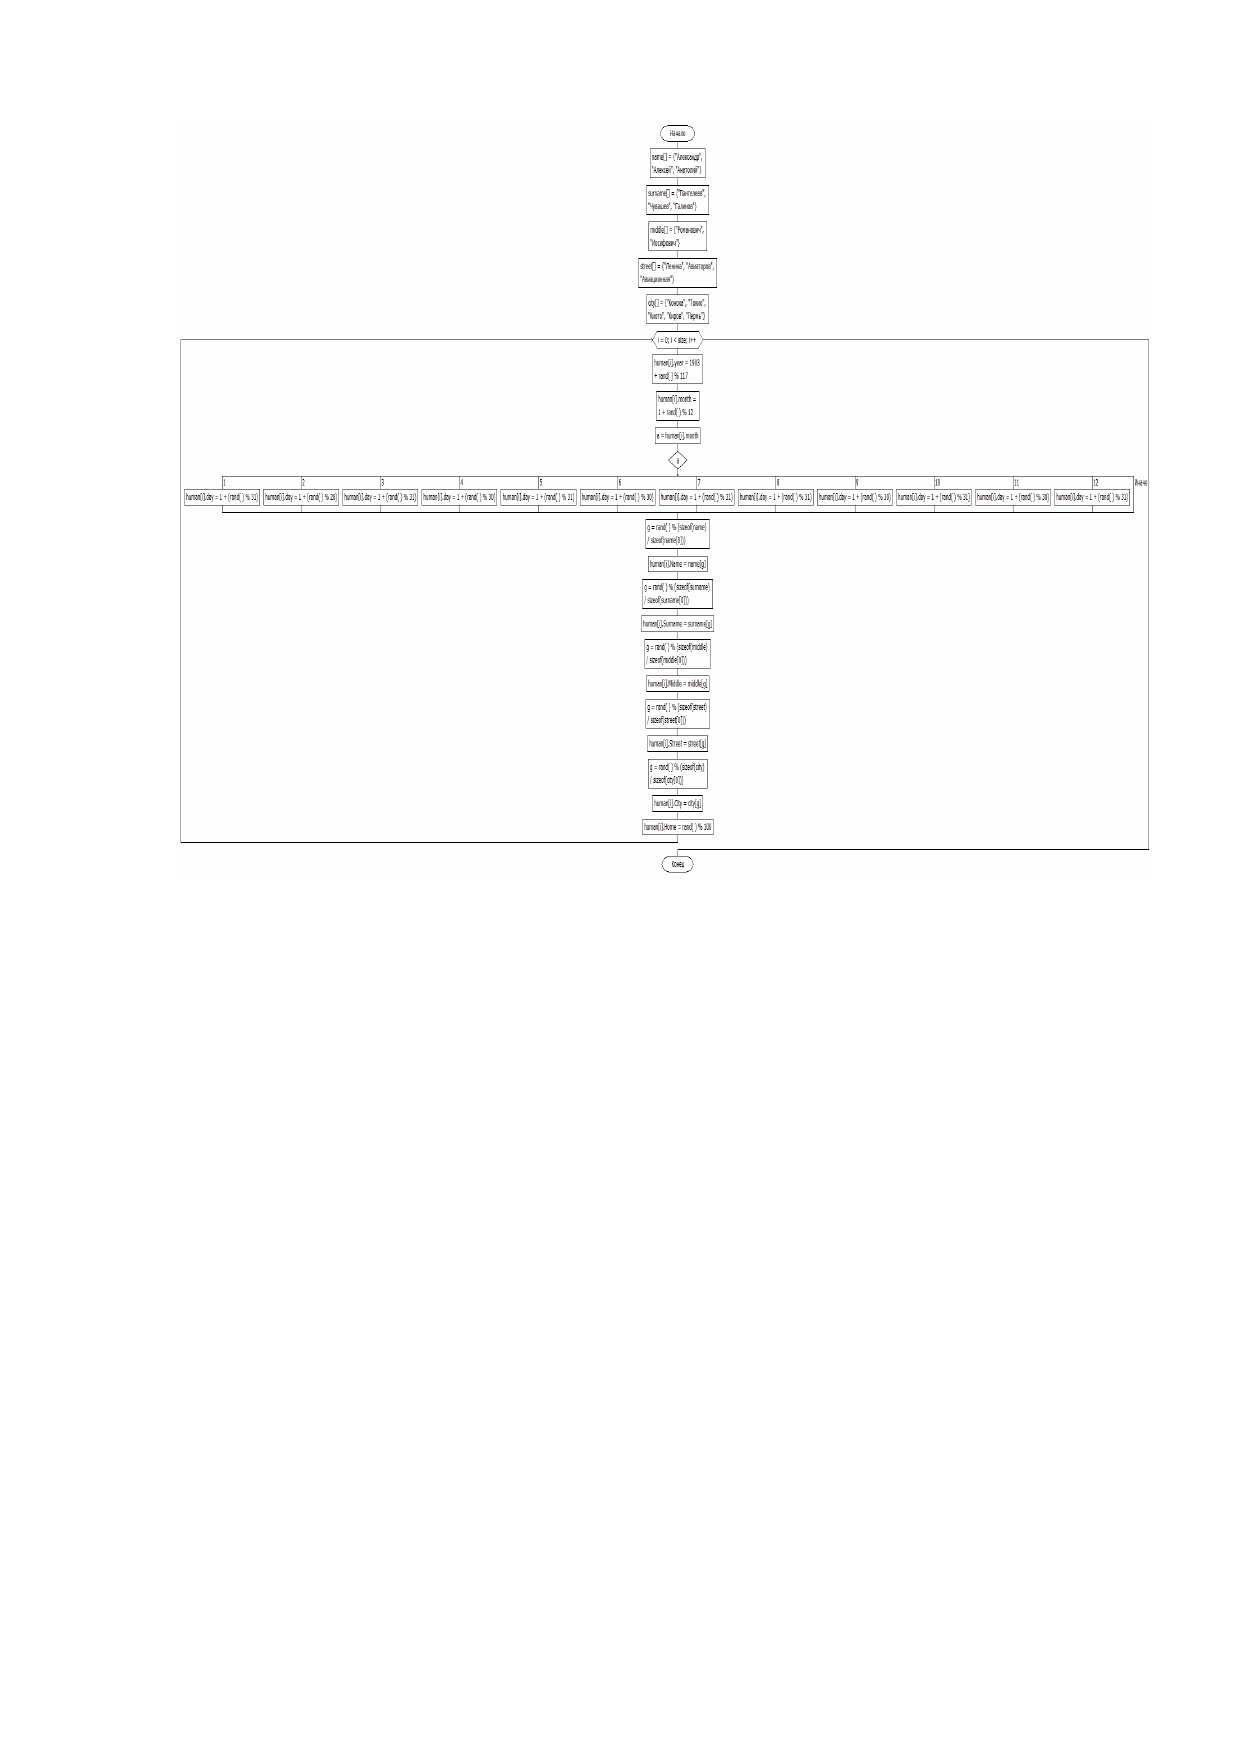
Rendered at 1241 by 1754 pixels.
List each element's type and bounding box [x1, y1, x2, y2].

picture [177, 118, 1152, 879]
